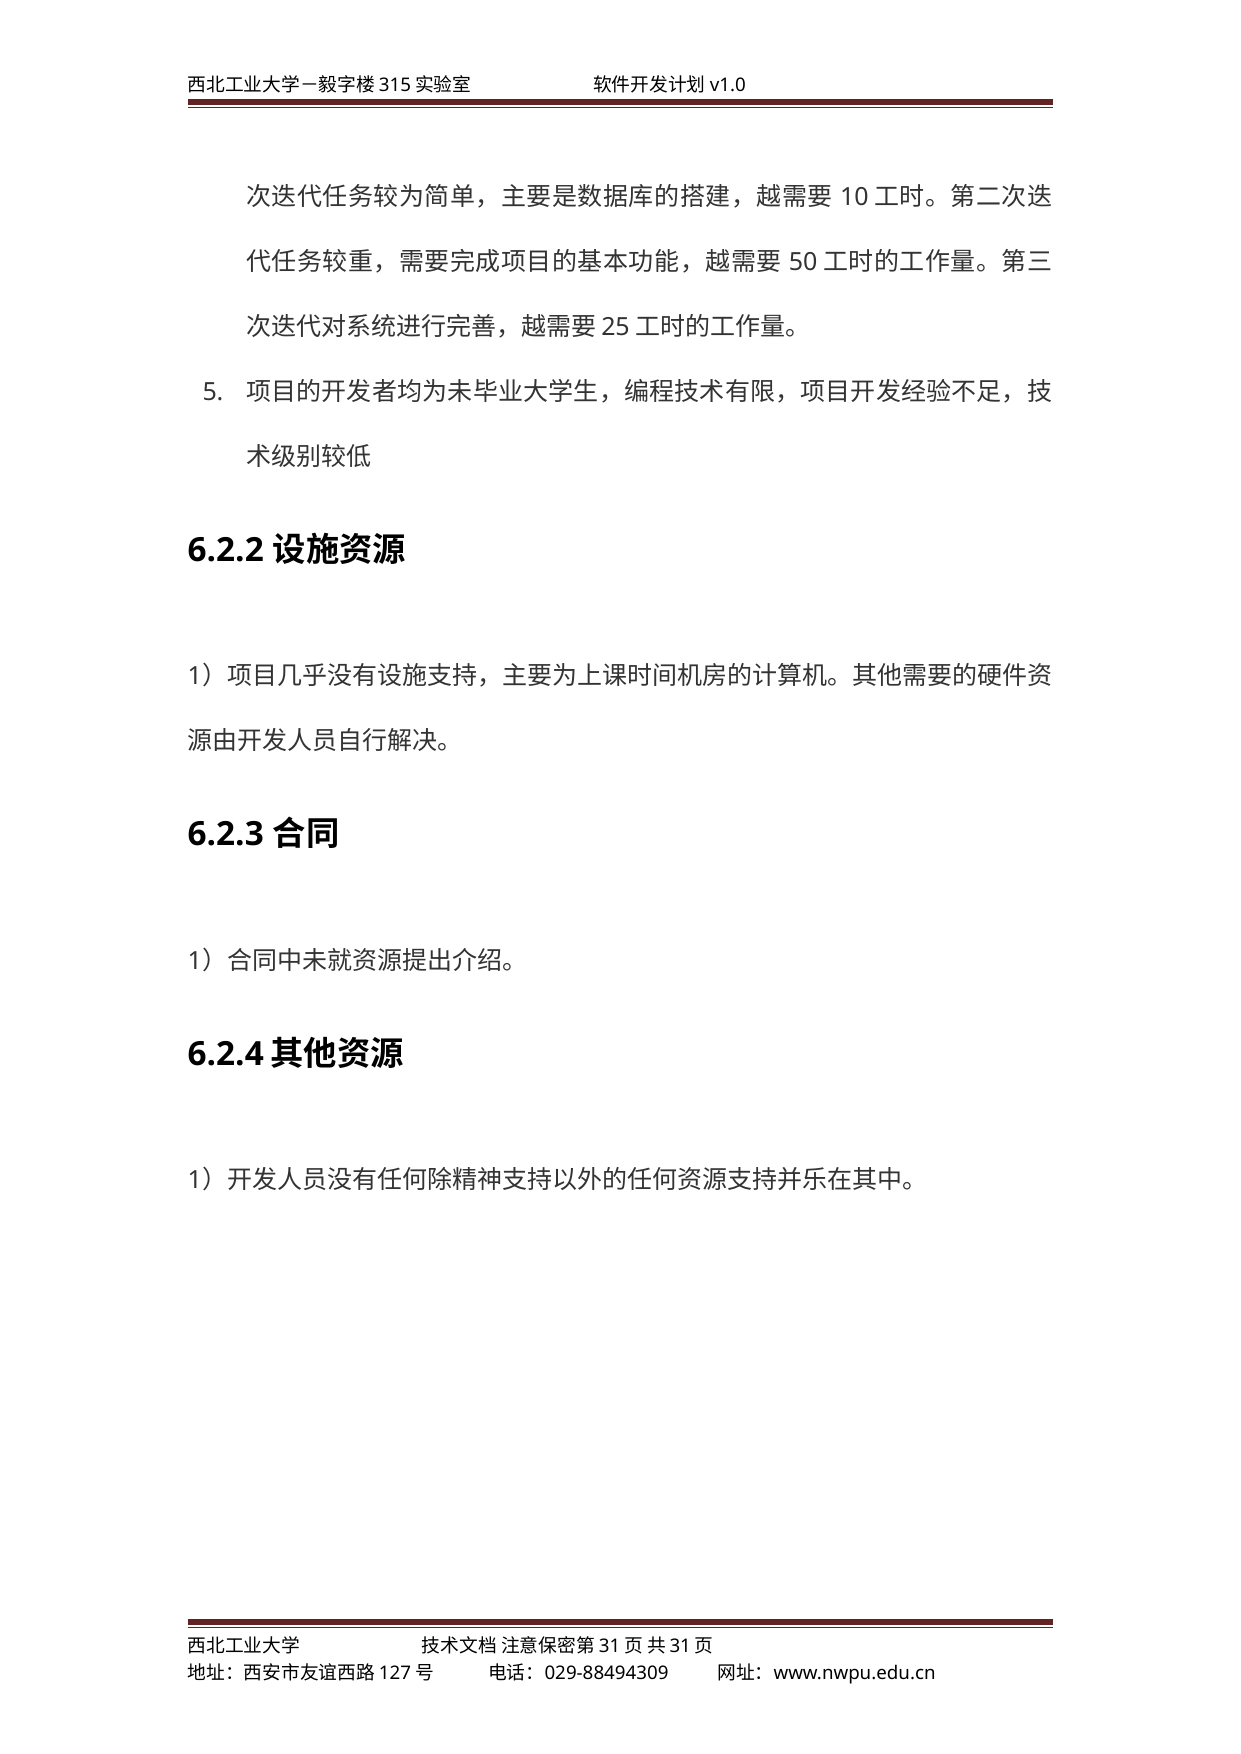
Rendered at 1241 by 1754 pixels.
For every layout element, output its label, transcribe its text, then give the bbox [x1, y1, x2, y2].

subtitle 6.2.3 合同 [187, 798, 1053, 863]
text 1）合同中未就资源提出介绍。 [187, 926, 1053, 991]
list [202, 162, 1053, 357]
subtitle 6.2.2 设施资源 [187, 514, 1053, 579]
list 项目的开发者均为未毕业大学生，编程技术有限，项目开发经验不足，技术级别较低 [202, 357, 1053, 487]
subtitle 6.2.4其他资源 [187, 1018, 1053, 1083]
text 1）项目几乎没有设施支持，主要为上课时间机房的计算机。其他需要的硬件资源由开发人员自行解决。 [187, 641, 1053, 771]
text 1）开发人员没有任何除精神支持以外的任何资源支持并乐在其中。 [187, 1145, 1053, 1210]
